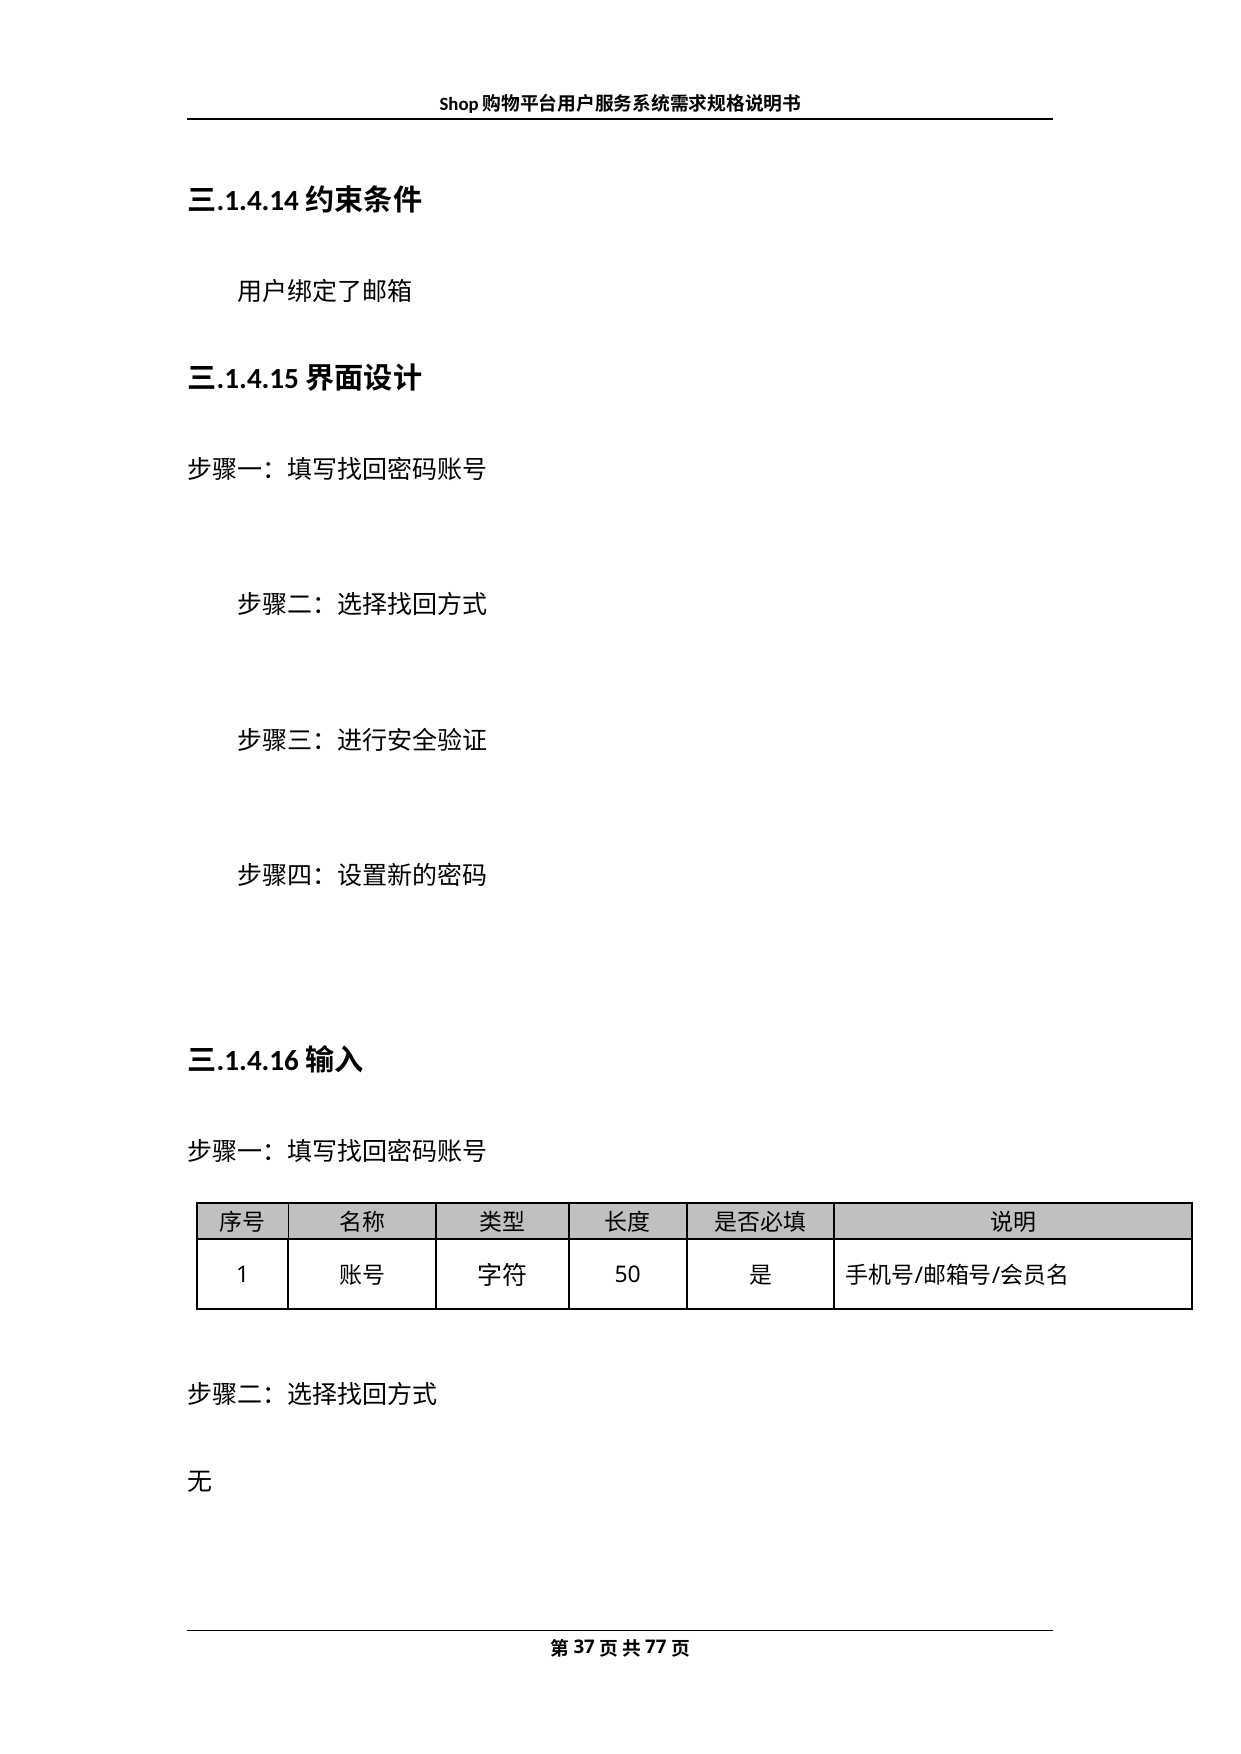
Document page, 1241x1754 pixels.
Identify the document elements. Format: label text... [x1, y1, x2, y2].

text 步骤二：选择找回方式 [187, 1359, 1053, 1427]
table_cell 手机号/邮箱号/会员名 [835, 1240, 1191, 1308]
table_cell 是 [688, 1240, 833, 1308]
table_header 长度 [570, 1204, 686, 1238]
text 约束条件 [187, 164, 1053, 232]
text 步骤一：填写找回密码账号 [187, 1116, 1053, 1184]
table_header 序号 [198, 1204, 288, 1238]
table_header 说明 [835, 1204, 1191, 1238]
table_header 是否必填 [688, 1204, 833, 1238]
text 步骤三：进行安全验证 [187, 704, 1053, 772]
text 无 [187, 1445, 1053, 1513]
text 界面设计 [187, 342, 1053, 410]
table_cell 账号 [289, 1240, 435, 1308]
table_cell 1 [198, 1240, 287, 1308]
text 步骤一：填写找回密码账号 [187, 434, 1053, 502]
table_header 类型 [437, 1204, 568, 1238]
text 输入 [187, 1024, 1053, 1092]
text 步骤四：设置新的密码 [187, 839, 1053, 907]
table_cell 50 [570, 1240, 686, 1308]
table_cell 字符 [437, 1240, 568, 1308]
table_header 名称 [289, 1204, 435, 1238]
text 用户绑定了邮箱 [187, 256, 1053, 324]
text 步骤二：选择找回方式 [187, 569, 1053, 637]
